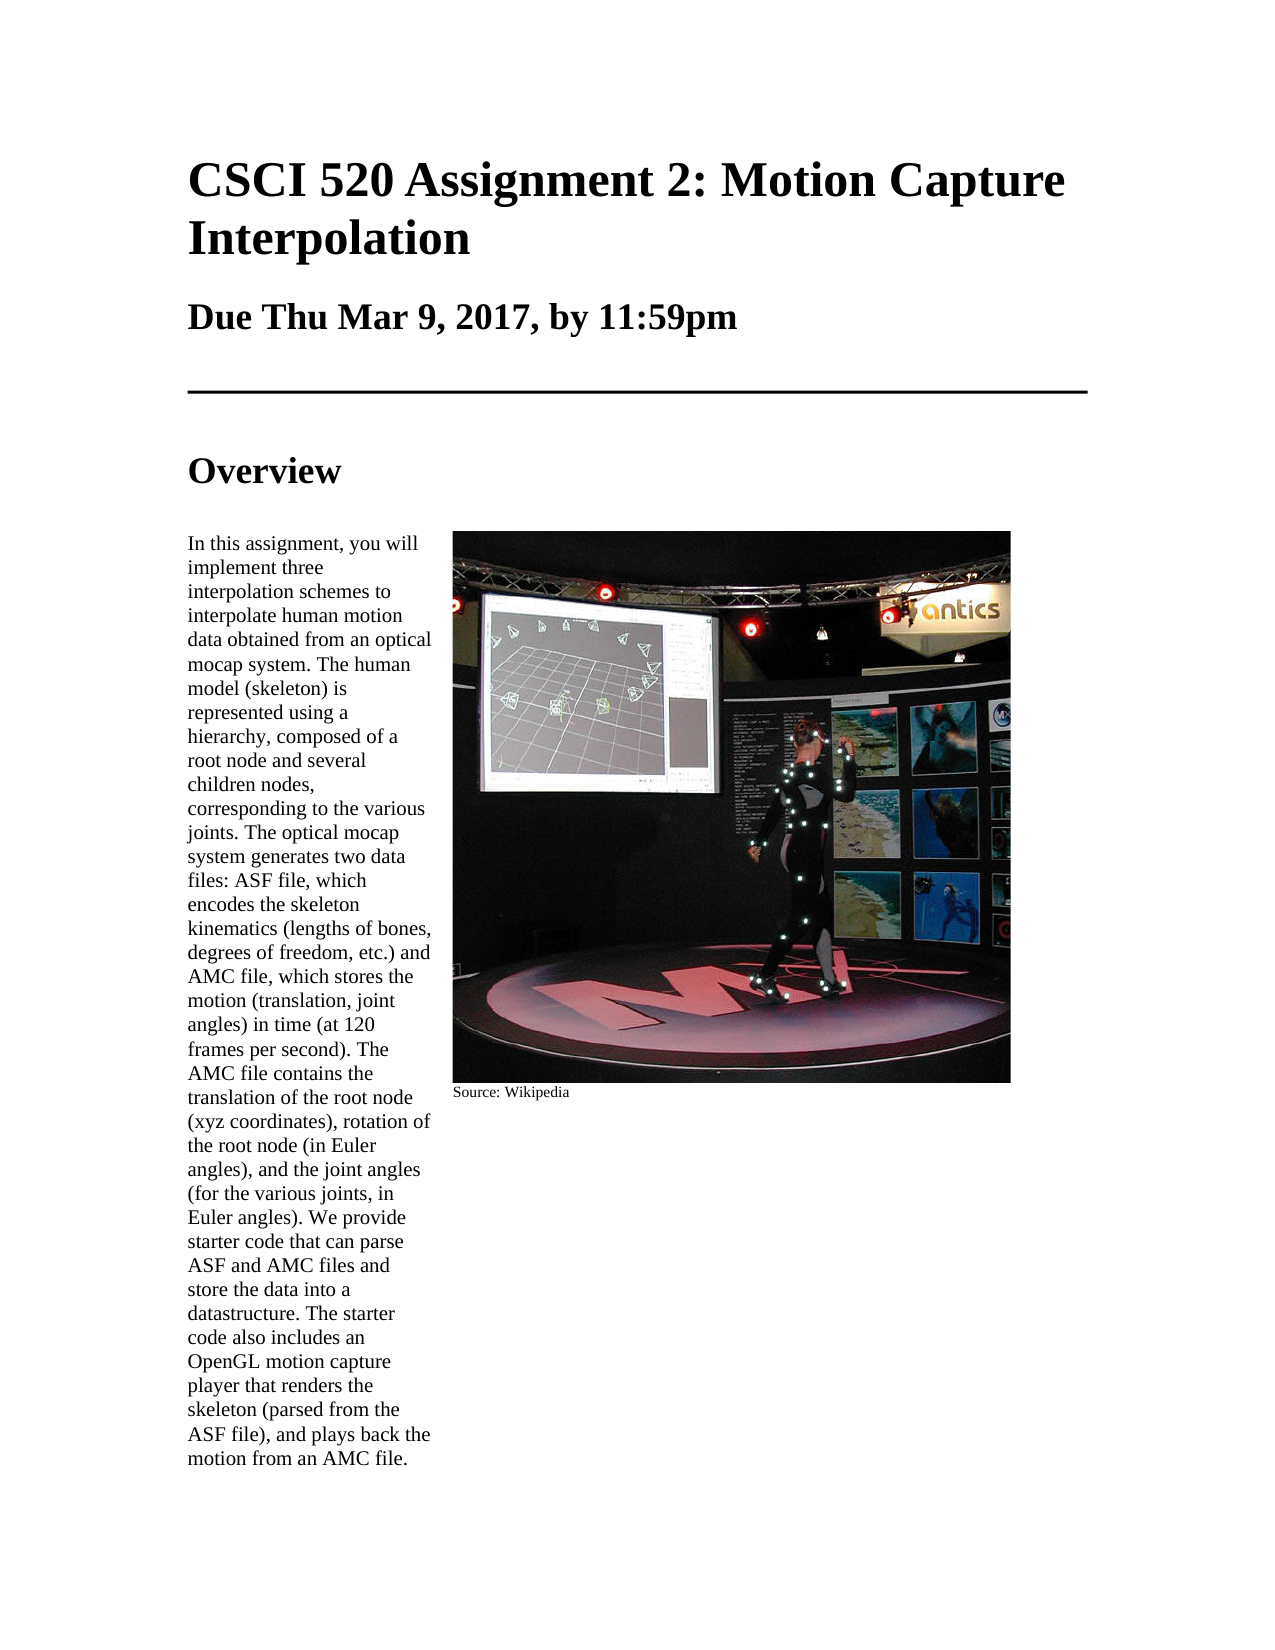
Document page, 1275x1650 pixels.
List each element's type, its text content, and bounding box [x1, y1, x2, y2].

table_header Source: Wikipedia [442, 521, 1077, 1480]
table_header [177, 521, 442, 1480]
text CSCI 520 Assignment 2: Motion Capture Interpolation [187, 150, 1087, 265]
text Overview [187, 448, 1087, 492]
text Due Thu Mar 9, 2017, by 11:59pm [187, 294, 1087, 337]
picture [452, 531, 1011, 1083]
